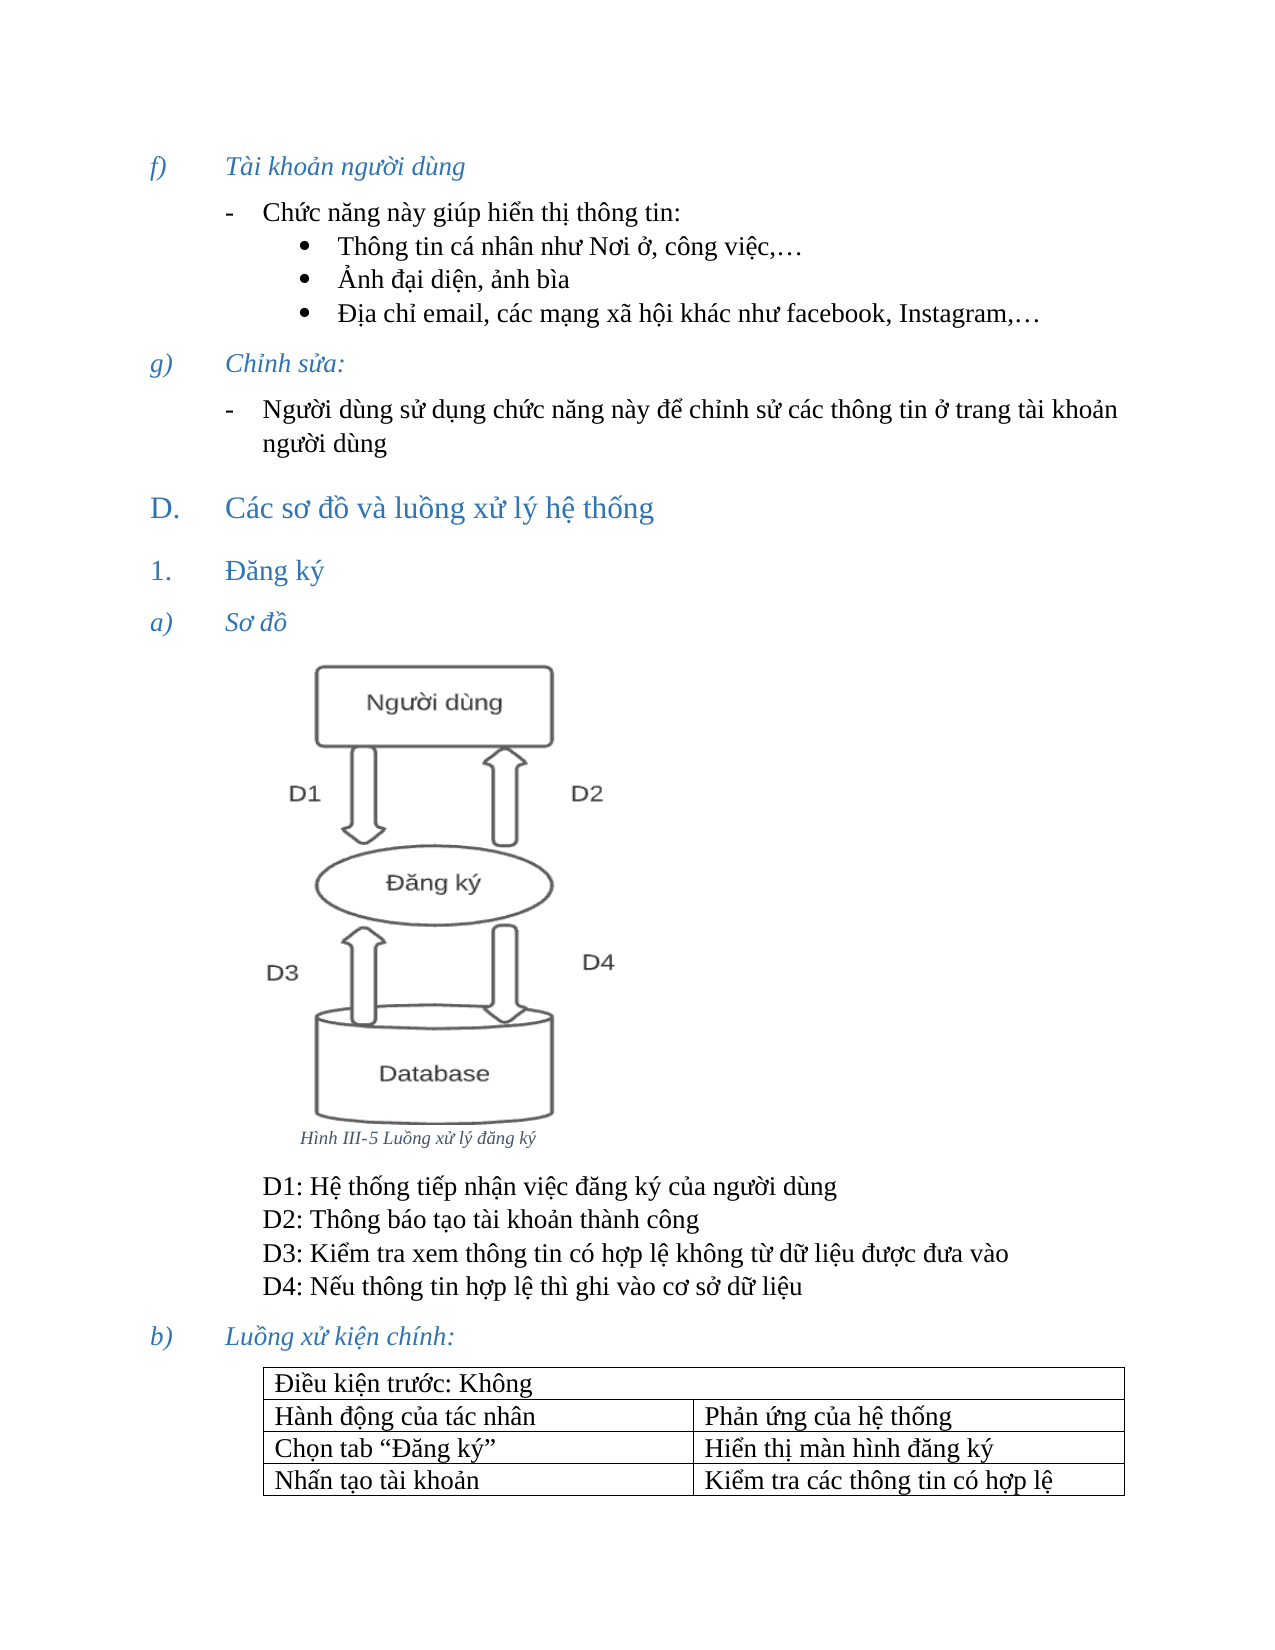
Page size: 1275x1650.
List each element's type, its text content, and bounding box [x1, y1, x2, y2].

table_cell Hiển thị màn hình đăng ký [694, 1432, 1124, 1463]
table_cell Phản ứng của hệ thống [694, 1400, 1124, 1431]
subtitle Sơ đồ [150, 606, 1125, 637]
picture [262, 652, 617, 1125]
list D4: Nếu thông tin hợp lệ thì ghi vào cơ sở dữ liệu [262, 1270, 1125, 1301]
list D2: Thông báo tạo tài khoản thành công [262, 1203, 1125, 1234]
subtitle Đăng ký [150, 553, 1125, 587]
list Ảnh đại diện, ảnh bìa [300, 263, 1125, 294]
table_cell Nhấn tạo tài khoản [264, 1464, 693, 1495]
list Người dùng sử dụng chức năng này để chỉnh sử các thông tin ở trang tài khoản người dùng [225, 393, 1125, 458]
subtitle Luồng xử kiện chính: [150, 1321, 1125, 1352]
table_cell Hành động của tác nhân [264, 1400, 693, 1431]
subtitle Tài khoản người dùng [150, 150, 1125, 181]
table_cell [694, 1464, 1124, 1495]
list Địa chỉ email, các mạng xã hội khác như facebook, Instagram,… [300, 297, 1125, 328]
table_cell Chọn tab “Đăng ký” [264, 1432, 693, 1463]
subtitle Các sơ đồ và luồng xử lý hệ thống [150, 490, 1125, 526]
list D3: Kiểm tra xem thông tin có hợp lệ không từ dữ liệu được đưa vào [262, 1237, 1125, 1268]
list Thông tin cá nhân như Nơi ở, công việc,… [300, 229, 1125, 261]
list Chức năng này giúp hiển thị thông tin: [225, 196, 1125, 227]
list D1: Hệ thống tiếp nhận việc đăng ký của người dùng [262, 1170, 1125, 1201]
table_header Điều kiện trước: Không [264, 1368, 1124, 1399]
subtitle Chỉnh sửa: [150, 347, 1125, 379]
